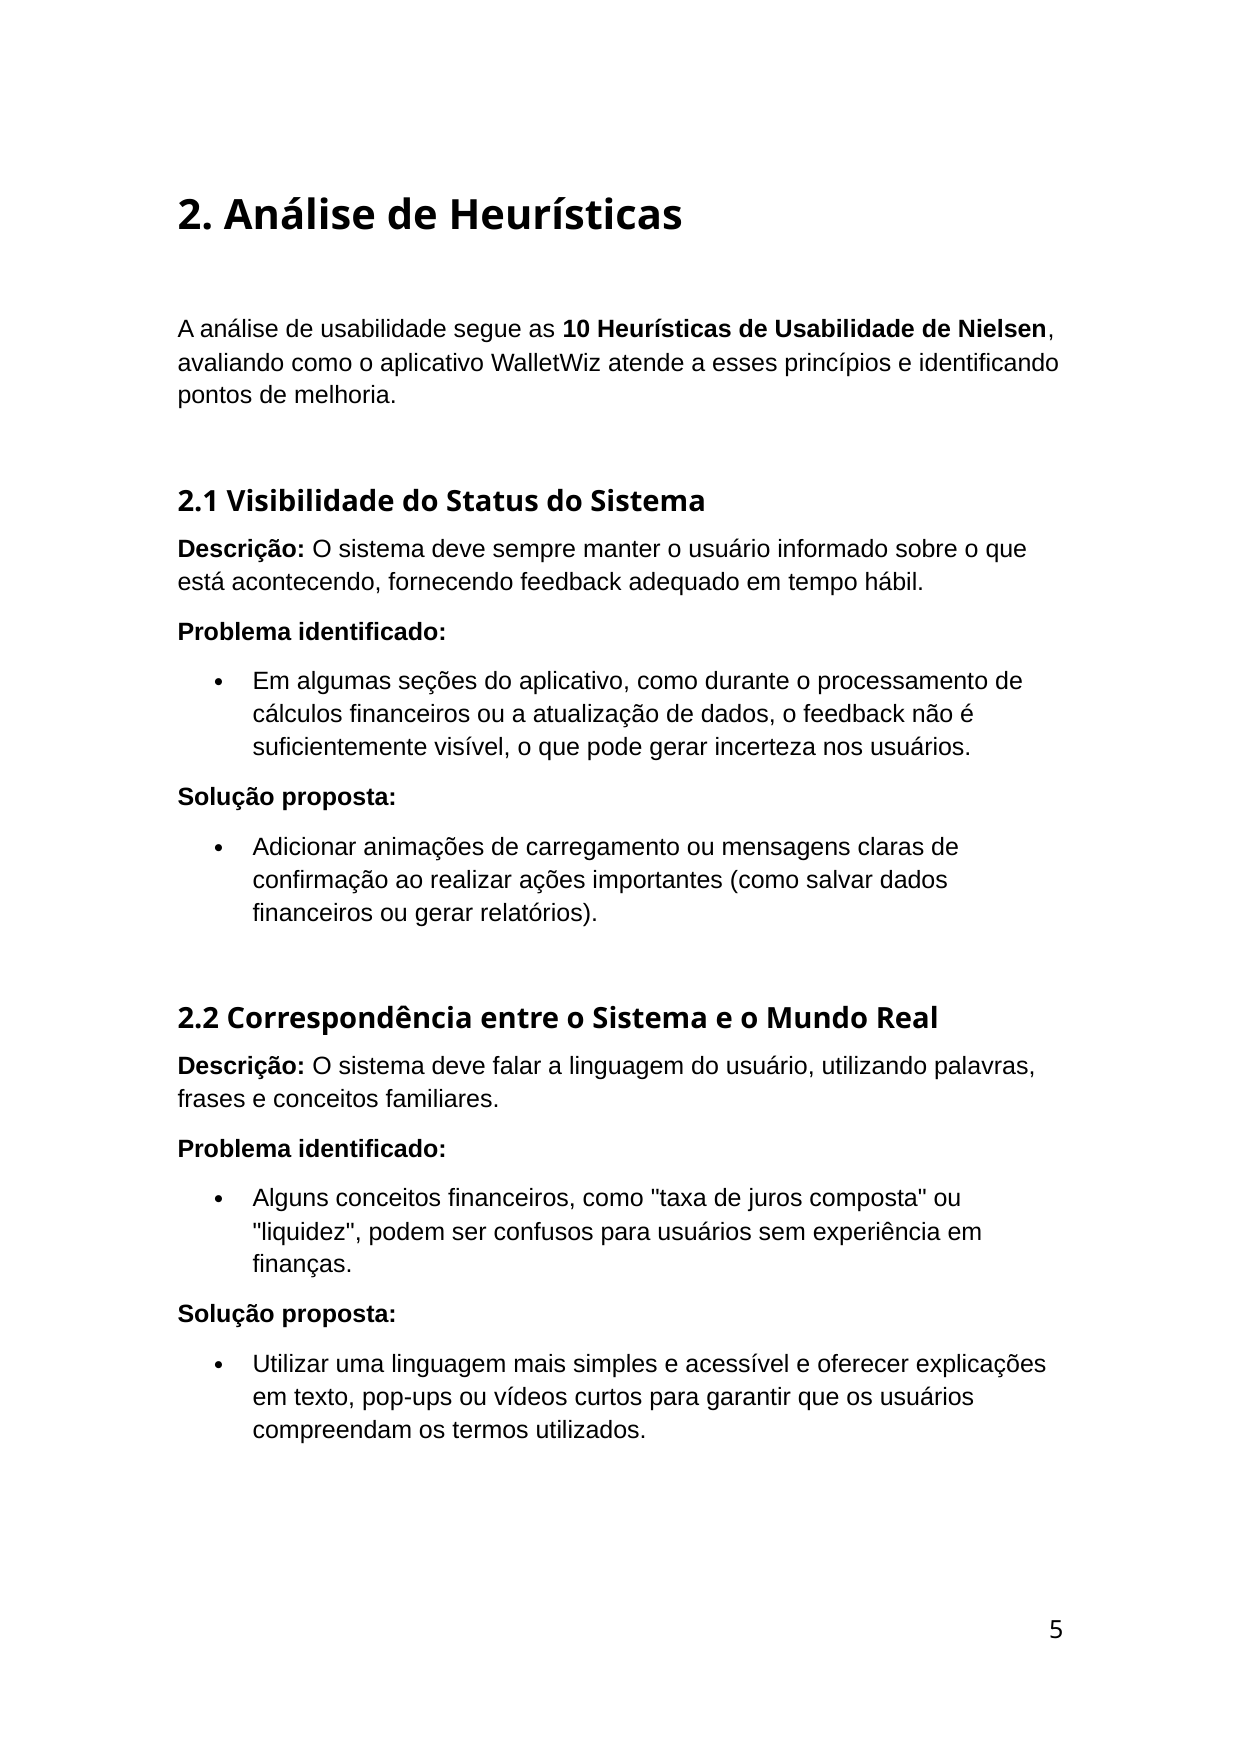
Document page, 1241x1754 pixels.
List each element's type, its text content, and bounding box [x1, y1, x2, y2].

subtitle 2. Análise de Heurísticas [177, 185, 1063, 242]
text Solução proposta: [177, 782, 1063, 811]
subtitle 2.2 Correspondência entre o Sistema e o Mundo Real [177, 997, 1063, 1037]
list Alguns conceitos financeiros, como "taxa de juros composta" ou "liquidez", podem ser confusos para usuários sem experiência em finanças. [215, 1183, 1063, 1278]
list Adicionar animações de carregamento ou mensagens claras de confirmação ao realizar ações importantes (como salvar dados financeiros ou gerar relatórios). [215, 832, 1063, 926]
text Descrição: O sistema deve falar a linguagem do usuário, utilizando palavras, frases e conceitos familiares. [177, 1051, 1063, 1113]
subtitle 2.1 Visibilidade do Status do Sistema [177, 480, 1063, 519]
text Problema identificado: [177, 1134, 1063, 1162]
list Utilizar uma linguagem mais simples e acessível e oferecer explicações em texto, pop-ups ou vídeos curtos para garantir que os usuários compreendam os termos utilizados. [215, 1349, 1063, 1444]
text Problema identificado: [177, 617, 1063, 645]
list Em algumas seções do aplicativo, como durante o processamento de cálculos financeiros ou a atualização de dados, o feedback não é suficientemente visível, o que pode gerar incerteza nos usuários. [215, 666, 1063, 761]
text A análise de usabilidade segue as 10 Heurísticas de Usabilidade de Nielsen, avaliando como o aplicativo WalletWiz atende a esses princípios e identificando pontos de melhoria. [177, 314, 1063, 409]
text Descrição: O sistema deve sempre manter o usuário informado sobre o que está acontecendo, fornecendo feedback adequado em tempo hábil. [177, 534, 1063, 596]
text Solução proposta: [177, 1299, 1063, 1328]
